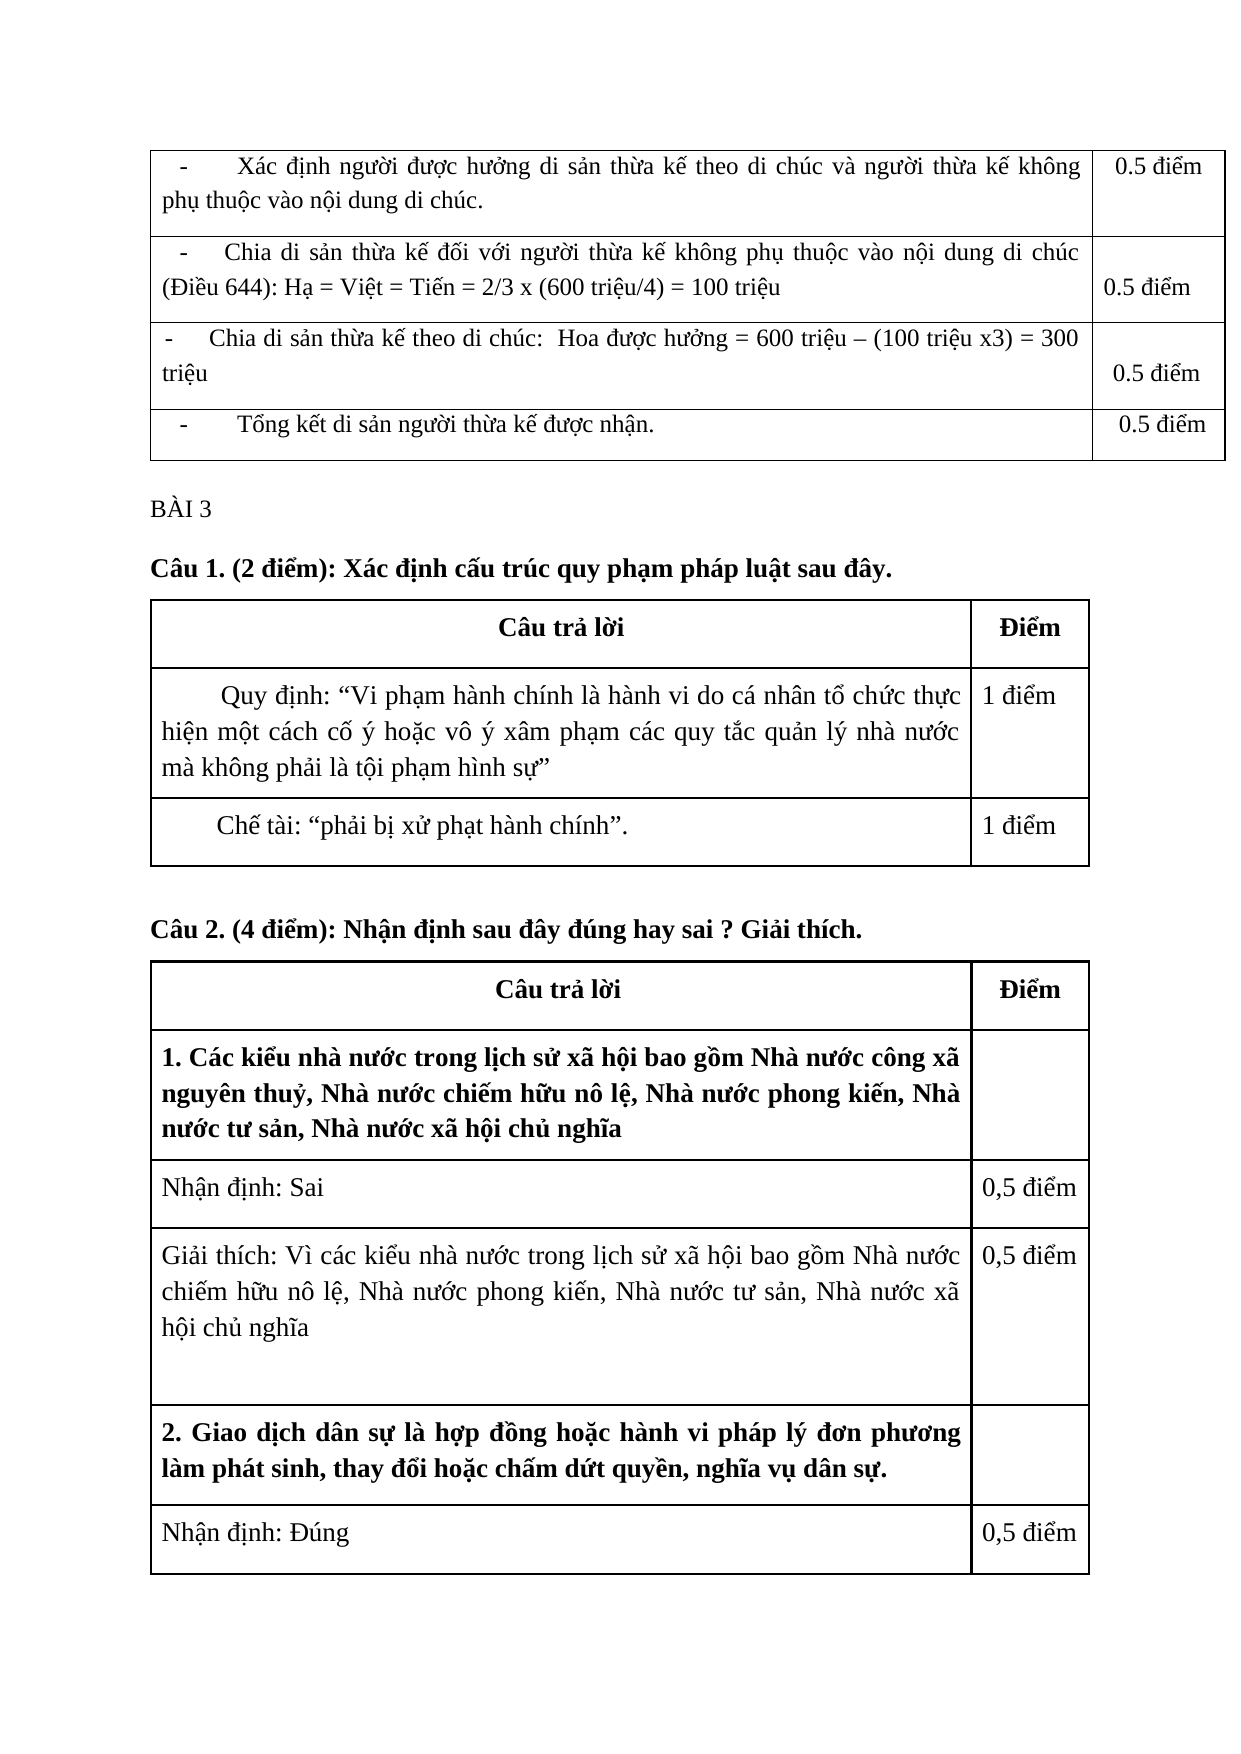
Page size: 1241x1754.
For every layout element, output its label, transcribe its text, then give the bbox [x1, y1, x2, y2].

table_cell 0,5 điểm [973, 1506, 1088, 1572]
table_cell 1 điểm [972, 799, 1088, 865]
text Câu 2. (4 điểm): Nhận định sau đây đúng hay sai ? Giải thích. [150, 914, 1090, 945]
table_cell 1 điểm [972, 669, 1088, 797]
table_cell Nhận định: Sai [152, 1161, 970, 1227]
table_cell 0,5 điểm [973, 1161, 1088, 1227]
table_header Câu trả lời [152, 601, 970, 667]
table_cell 0.5 điểm [1093, 323, 1224, 408]
table_cell Tổng kết di sản người thừa kế được nhận. [151, 410, 1092, 460]
table_cell [973, 1406, 1088, 1504]
text BÀI 3 [150, 494, 1090, 523]
table_cell [973, 1031, 1088, 1158]
table_cell 2. Giao dịch dân sự là hợp đồng hoặc hành vi pháp lý đơn phương làm phát sinh, thay đổi hoặc chấm dứt quyền, nghĩa vụ dân sự. [152, 1406, 970, 1504]
table_cell 0.5 điểm [1093, 410, 1224, 460]
table_header Câu trả lời [152, 963, 970, 1029]
table_cell Chế tài: “phải bị xử phạt hành chính”. [152, 799, 970, 865]
table_cell 0,5 điểm [973, 1229, 1088, 1403]
table_cell Quy định: “Vi phạm hành chính là hành vi do cá nhân tổ chức thực hiện một cách cố ý hoặc vô ý xâm phạm các quy tắc quản lý nhà nước mà không phải là tội phạm hình sự” [152, 669, 970, 797]
table_cell Chia di sản thừa kế theo di chúc: Hoa được hưởng = 600 triệu – (100 triệu x3) = 300 triệu [151, 323, 1092, 408]
table_cell điểm [1093, 151, 1224, 236]
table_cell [151, 151, 1092, 236]
text Câu 1. (2 điểm): Xác định cấu trúc quy phạm pháp luật sau đây. [150, 552, 1090, 583]
table_cell - Chia di sản thừa kế đối với người thừa kế không phụ thuộc vào nội dung di chúc (Điều 644): Hạ = Việt = Tiến = 2/3 x (600 triệu/4) = 100 triệu [151, 237, 1092, 322]
table_cell Giải thích: Vì các kiểu nhà nước trong lịch sử xã hội bao gồm Nhà nước chiếm hữu nô lệ, Nhà nước phong kiến, Nhà nước tư sản, Nhà nước xã hội chủ nghĩa [152, 1229, 970, 1403]
table_header Điểm [972, 601, 1088, 667]
table_cell điểm [1093, 237, 1224, 322]
table_cell Nhận định: Đúng [152, 1506, 970, 1572]
table_cell 1. Các kiểu nhà nước trong lịch sử xã hội bao gồm Nhà nước công xã nguyên thuỷ, Nhà nước chiếm hữu nô lệ, Nhà nước phong kiến, Nhà nước tư sản, Nhà nước xã hội chủ nghĩa [152, 1031, 970, 1158]
table_header Điểm [973, 963, 1088, 1029]
